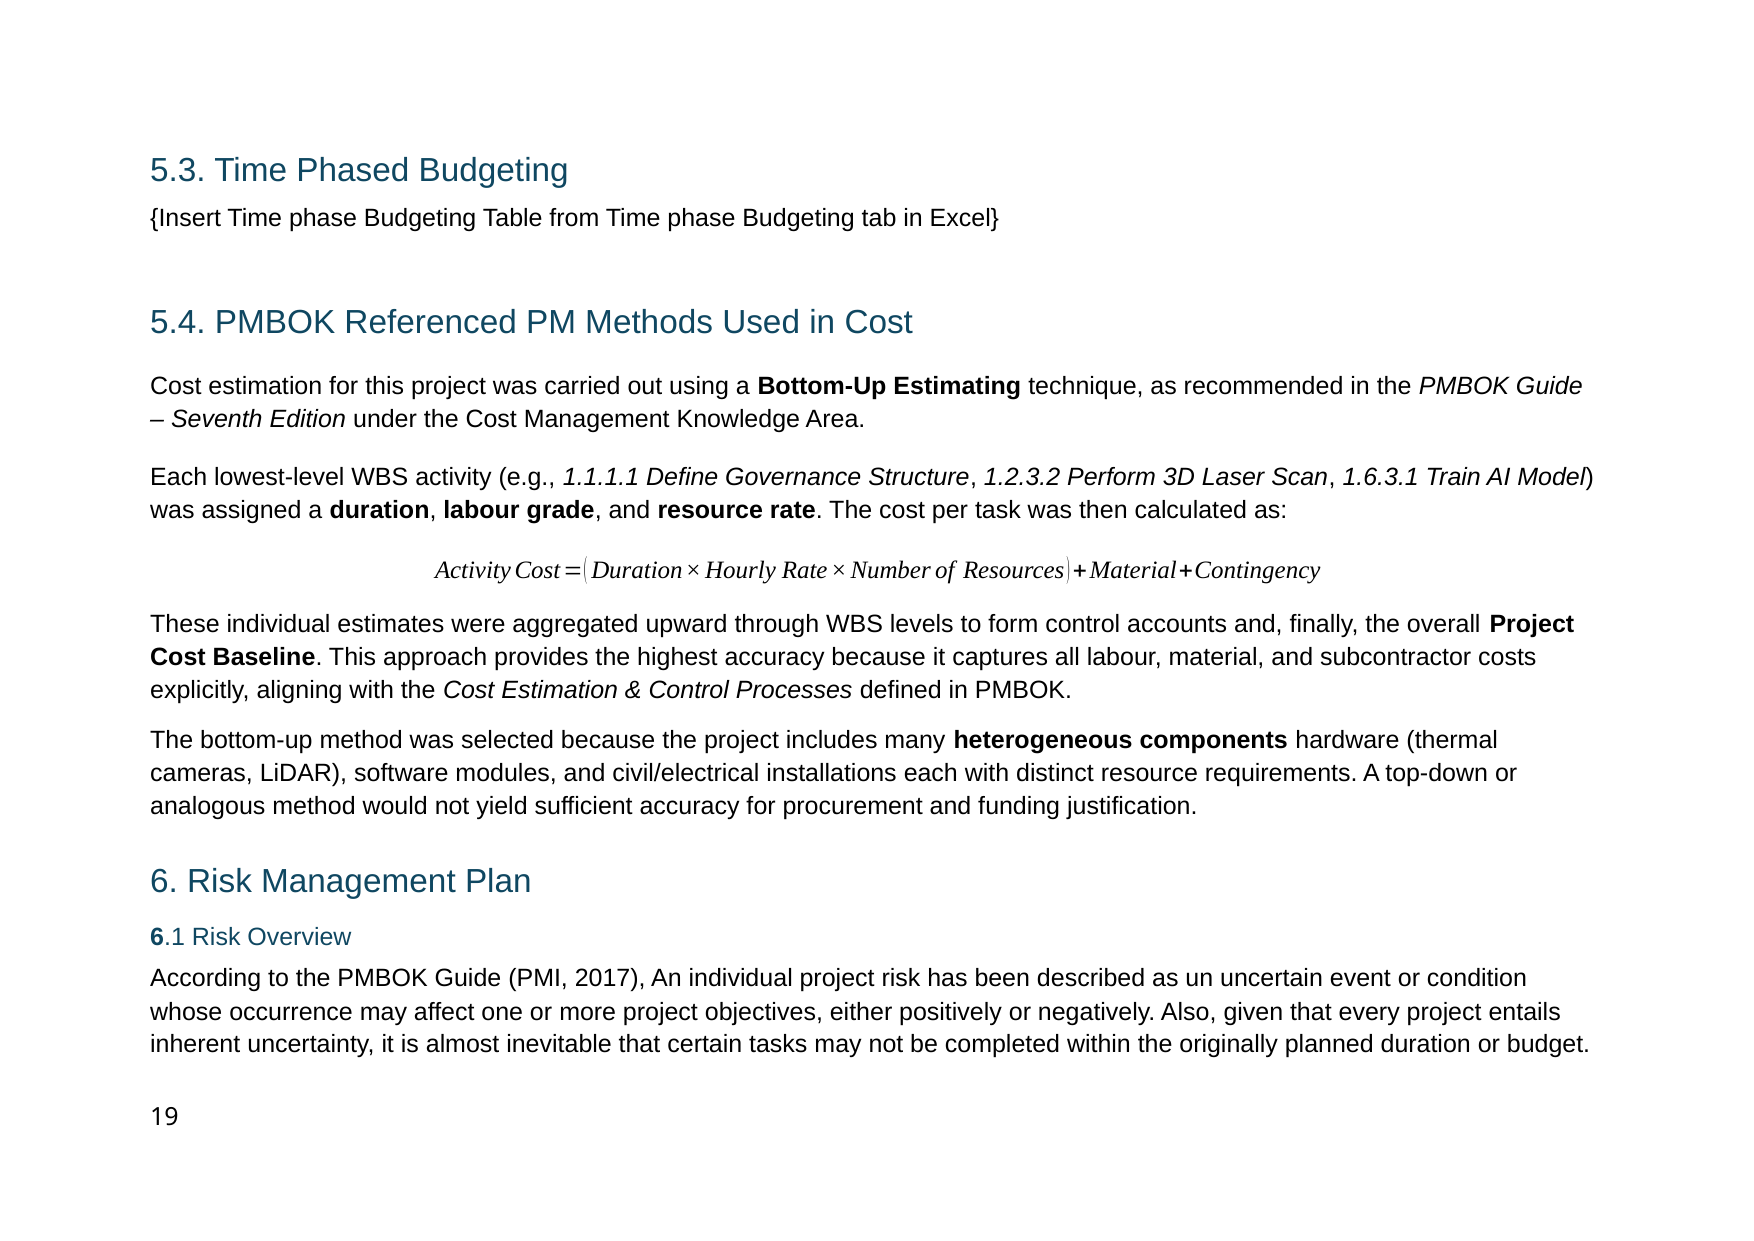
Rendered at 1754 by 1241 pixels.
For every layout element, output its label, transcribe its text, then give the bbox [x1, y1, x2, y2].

subtitle 6. Risk Management Plan [150, 861, 1604, 900]
subtitle 5.3. Time Phased Budgeting [150, 150, 1604, 188]
text These individual estimates were aggregated upward through WBS levels to form control accounts and, finally, the overall Project Cost Baseline. This approach provides the highest accuracy because it captures all labour, material, and subcontractor costs explicitly, aligning with the Cost Estimation & Control Processes defined in PMBOK. [150, 609, 1604, 704]
text {Insert Time phase Budgeting Table from Time phase Budgeting tab in Excel} [150, 202, 1604, 231]
text Each lowest-level WBS activity (e.g., 1.1.1.1 Define Governance Structure, 1.2.3.2 Perform 3D Laser Scan, 1.6.3.1 Train AI Model) was assigned a duration, labour grade, and resource rate. The cost per task was then calculated as: [150, 462, 1604, 524]
text The bottom-up method was selected because the project includes many heterogeneous components hardware (thermal cameras, LiDAR), software modules, and civil/electrical installations each with distinct resource requirements. A top-down or analogous method would not yield sufficient accuracy for procurement and funding justification. [150, 725, 1604, 819]
subtitle 5.4. PMBOK Referenced PM Methods Used in Cost [150, 302, 1604, 340]
text Cost estimation for this project was carried out using a Bottom-Up Estimating technique, as recommended in the PMBOK Guide – Seventh Edition under the Cost Management Knowledge Area. [150, 371, 1604, 433]
subtitle 6.1 Risk Overview [150, 922, 1604, 951]
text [150, 963, 1604, 1058]
